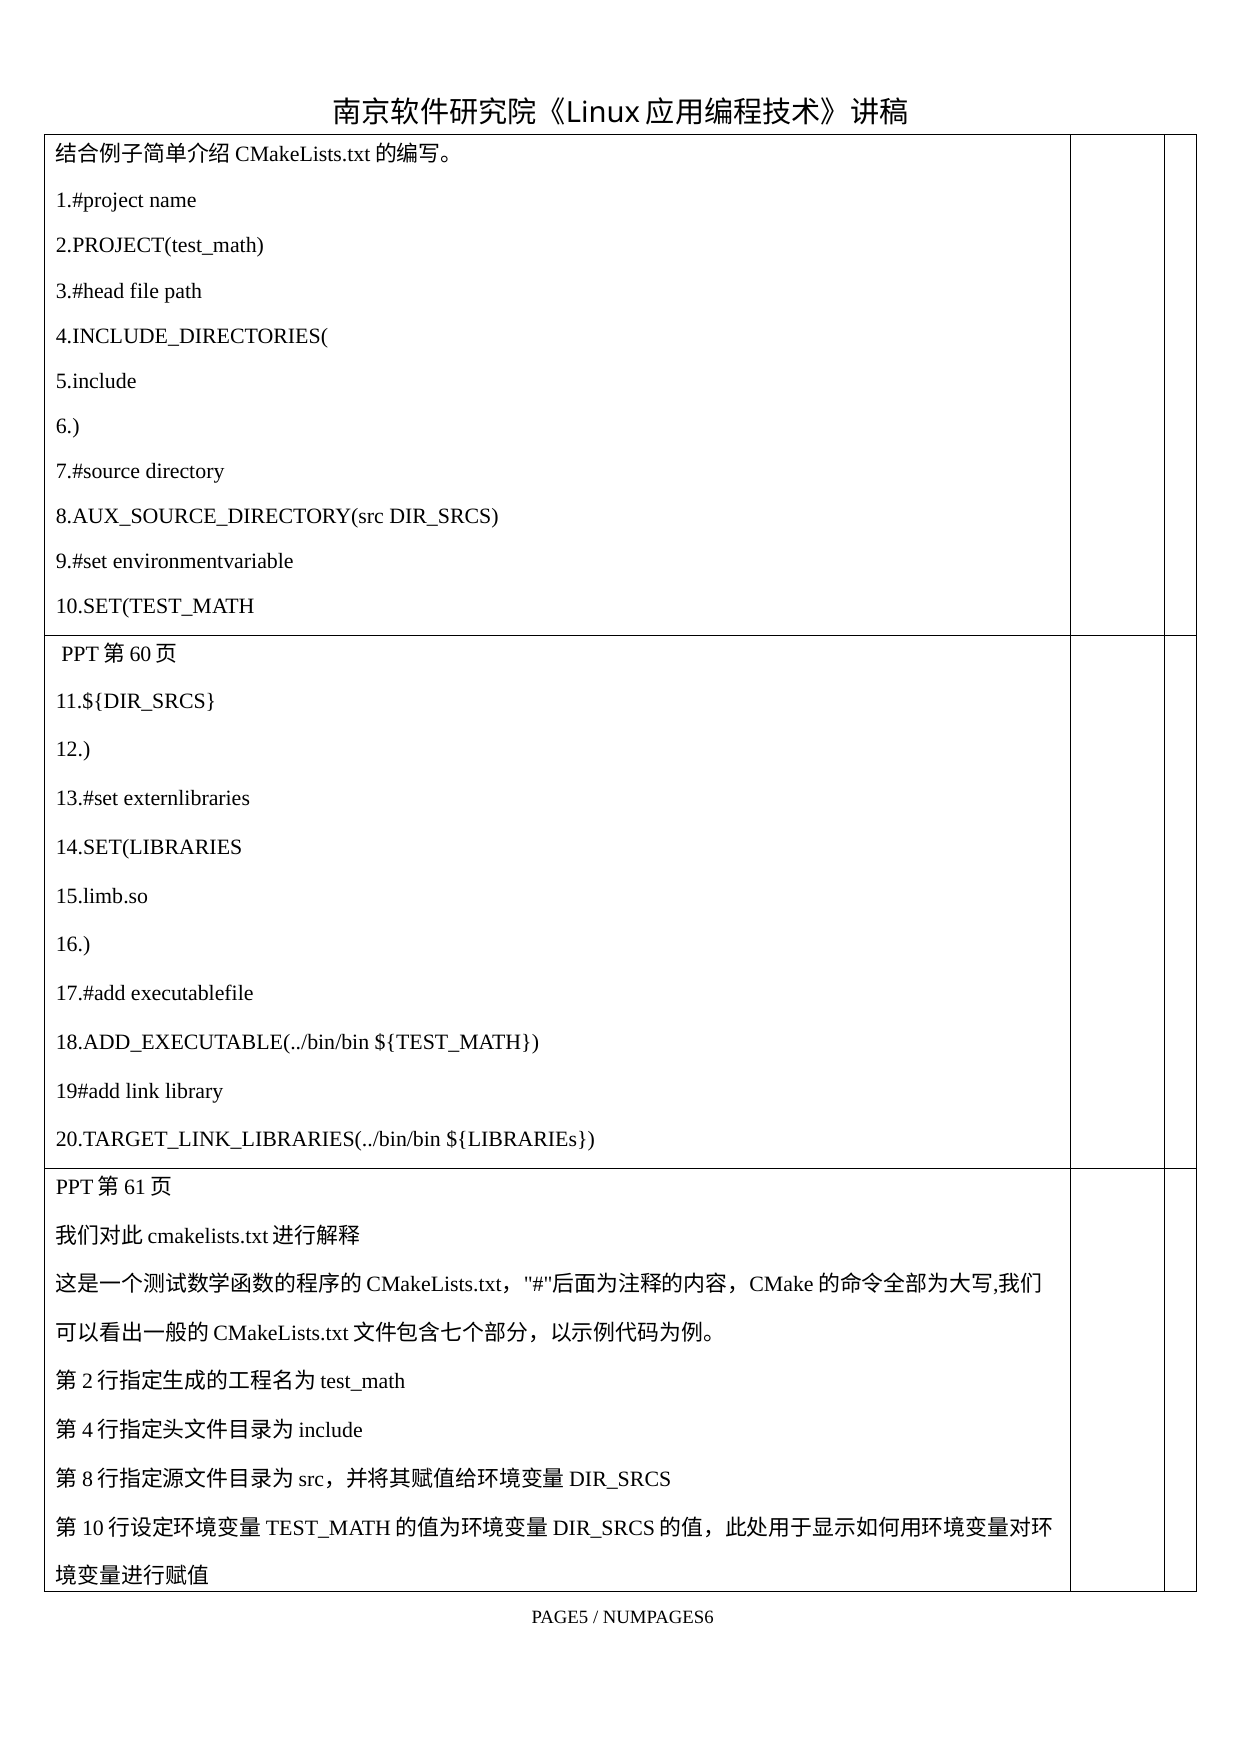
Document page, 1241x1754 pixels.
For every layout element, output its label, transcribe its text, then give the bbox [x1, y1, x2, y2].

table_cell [45, 135, 1070, 635]
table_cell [45, 1169, 1070, 1591]
table_cell [1165, 636, 1196, 1168]
table_cell [1071, 135, 1164, 635]
table_cell [1165, 135, 1196, 635]
table_cell [1165, 1169, 1196, 1591]
table_cell [1071, 1169, 1164, 1591]
table_cell [1071, 636, 1164, 1168]
table_cell PPT第60页 11.${DIR_SRCS} 12.) 13.#set externlibraries 14.SET(LIBRARIES 15.limb.so 16.) 17.#add executablefile 18.ADD_EXECUTABLE(../bin/bin ${TEST_MATH}) 19#add link library 20.TARGET_LINK_LIBRARIES(../bin/bin ${LIBRARIEs}) [45, 636, 1070, 1168]
